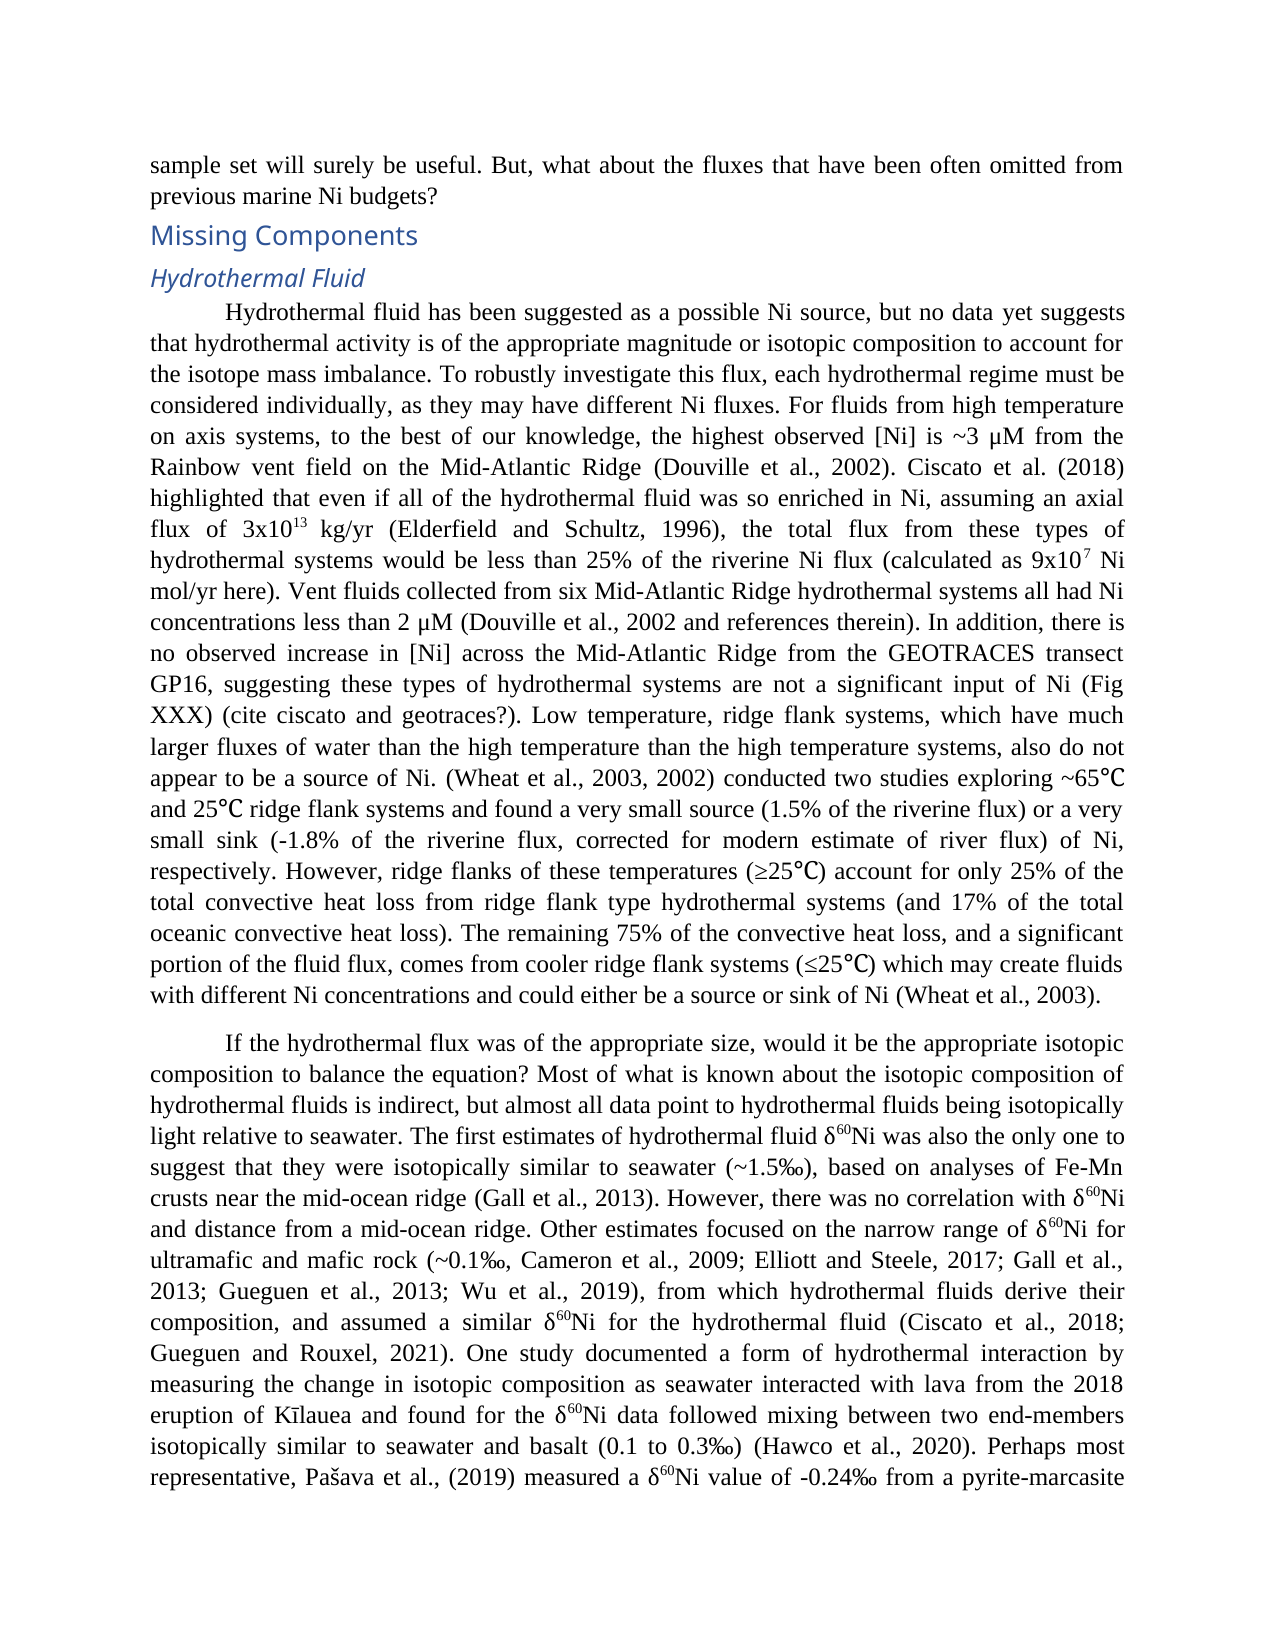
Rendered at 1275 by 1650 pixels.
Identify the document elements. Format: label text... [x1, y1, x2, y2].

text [150, 1028, 1125, 1491]
subtitle Missing Components [150, 216, 1125, 253]
text Hydrothermal fluid has been suggested as a possible Ni source, but no data yet suggests that hydrothermal activity is of the appropriate magnitude or isotopic composition to account for the isotope mass imbalance. To robustly investigate this flux, each hydrothermal regime must be considered individually, as they may have different Ni fluxes. For fluids from high temperature on axis systems, to the best of our knowledge, the highest observed [Ni] is ~3 μM from the Rainbow vent field on the Mid-Atlantic Ridge (Douville et al., 2002). Ciscato et al. (2018) highlighted that even if all of the hydrothermal fluid was so enriched in Ni, assuming an axial flux of 3x1013 kg/yr (Elderfield and Schultz, 1996), the total flux from these types of hydrothermal systems would be less than 25% of the riverine Ni flux (calculated as 9x107 Ni mol/yr here). Vent fluids collected from six Mid-Atlantic Ridge hydrothermal systems all had Ni concentrations less than 2 μM (Douville et al., 2002 and references therein). In addition, there is no observed increase in [Ni] across the Mid-Atlantic Ridge from the GEOTRACES transect GP16, suggesting these types of hydrothermal systems are not a significant input of Ni (Fig XXX) (cite ciscato and geotraces?). Low temperature, ridge flank systems, which have much larger fluxes of water than the high temperature than the high temperature systems, also do not appear to be a source of Ni. (Wheat et al., 2003, 2002) conducted two studies exploring ~65℃ and 25℃ ridge flank systems and found a very small source (1.5% of the riverine flux) or a very small sink (-1.8% of the riverine flux, corrected for modern estimate of river flux) of Ni, respectively. However, ridge flanks of these temperatures (≥25℃) account for only 25% of the total convective heat loss from ridge flank type hydrothermal systems (and 17% of the total oceanic convective heat loss). The remaining 75% of the convective heat loss, and a significant portion of the fluid flux, comes from cooler ridge flank systems (≤25℃) which may create fluids with different Ni concentrations and could either be a source or sink of Ni (Wheat et al., 2003). [150, 297, 1125, 1009]
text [150, 150, 1125, 210]
subtitle Hydrothermal Fluid [150, 260, 1125, 294]
